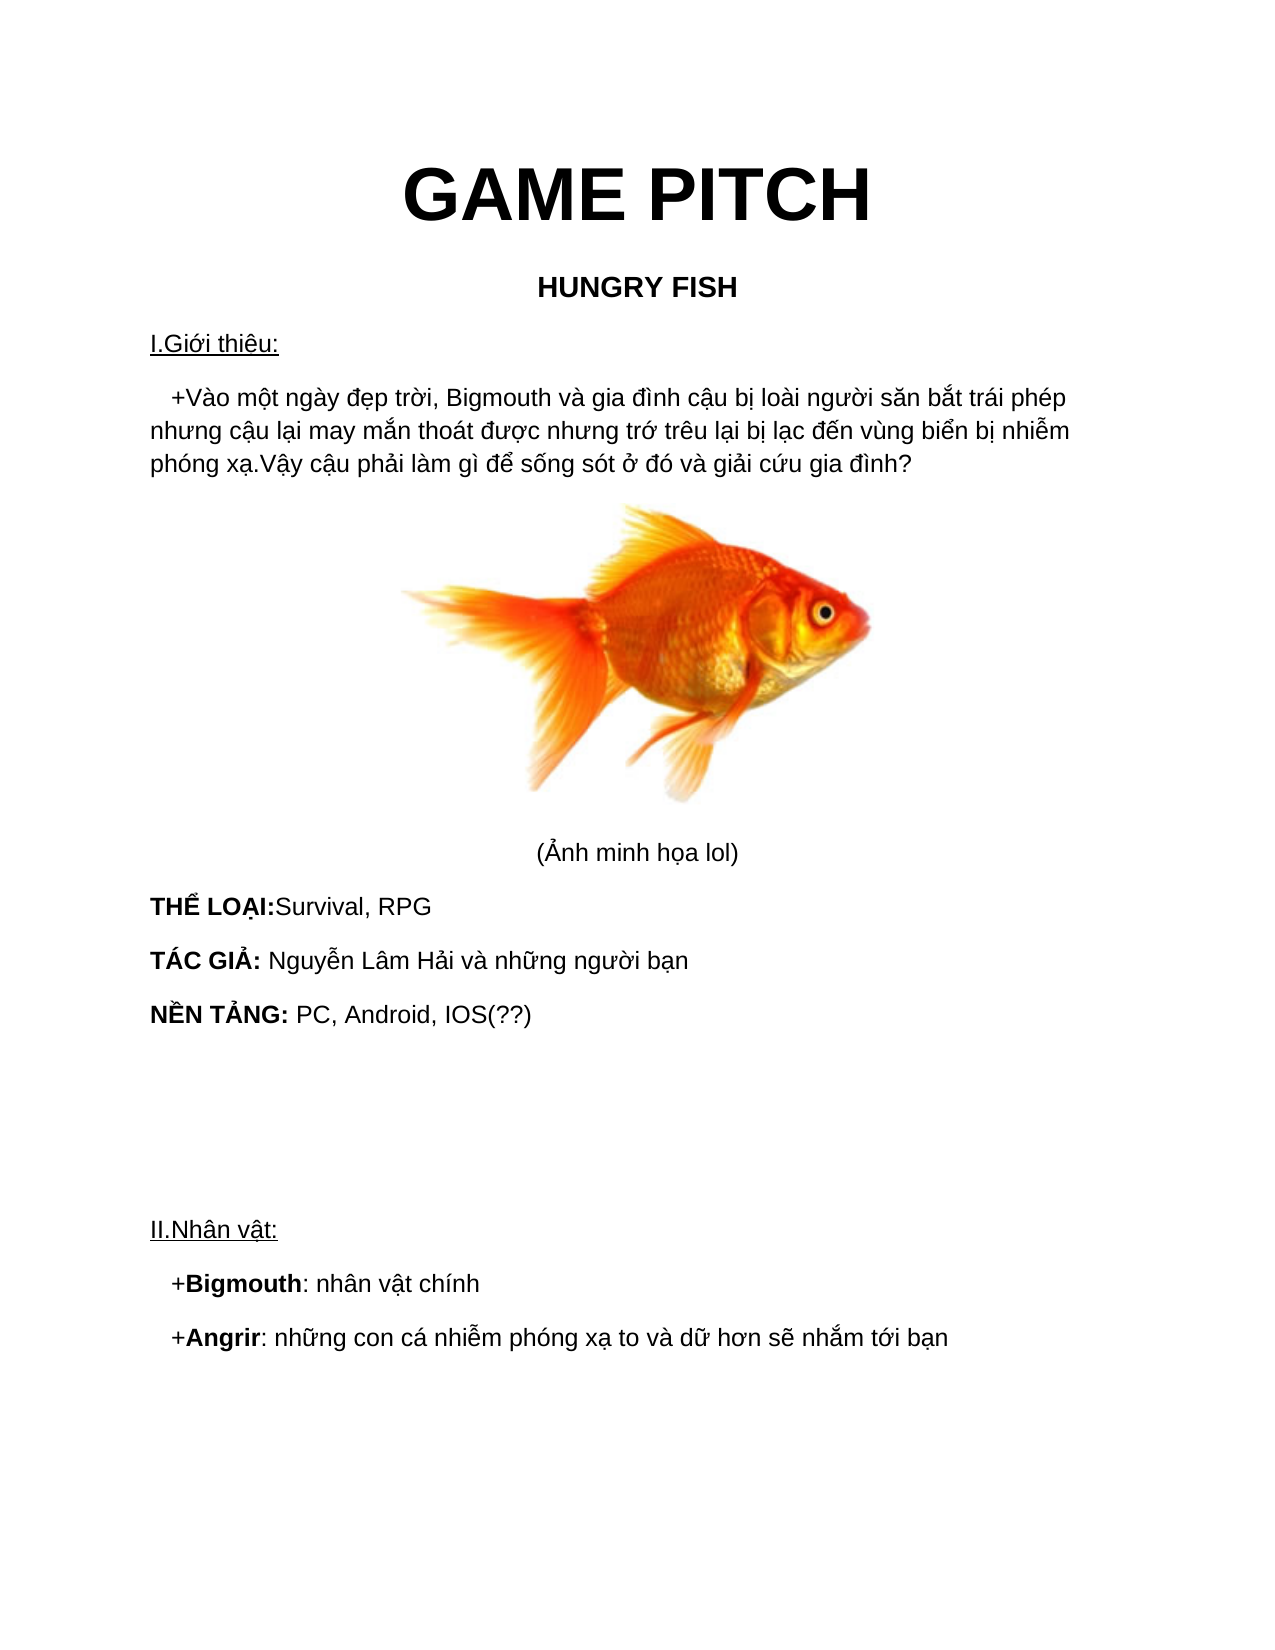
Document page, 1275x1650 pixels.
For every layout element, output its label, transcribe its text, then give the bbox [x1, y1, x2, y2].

text TÁC GIẢ: Nguyễn Lâm Hải và những người bạn [150, 946, 1125, 974]
text (Ảnh minh họa lol) [150, 838, 1125, 867]
text +Angrir: những con cá nhiễm phóng xạ to và dữ hơn sẽ nhắm tới bạn [150, 1323, 1125, 1352]
text NỀN TẢNG: PC, Android, IOS(??) [150, 1000, 1125, 1028]
text I.Giới thiệu: [150, 329, 1125, 358]
text THỂ LOẠI:Survival, RPG [150, 892, 1125, 921]
text II.Nhân vật: [150, 1215, 1125, 1244]
text +Bigmouth: nhân vật chính [150, 1269, 1125, 1298]
picture [400, 503, 875, 814]
text GAME PITCH [150, 150, 1125, 236]
text HUNGRY FISH [150, 270, 1125, 303]
text +Vào một ngày đẹp trời, Bigmouth và gia đình cậu bị loài người săn bắt trái phép nhưng cậu lại may mắn thoát được nhưng trớ trêu lại bị lạc đến vùng biển bị nhiễm phóng xạ.Vậy cậu phải làm gì để sống sót ở đó và giải cứu gia đình? [150, 383, 1125, 478]
